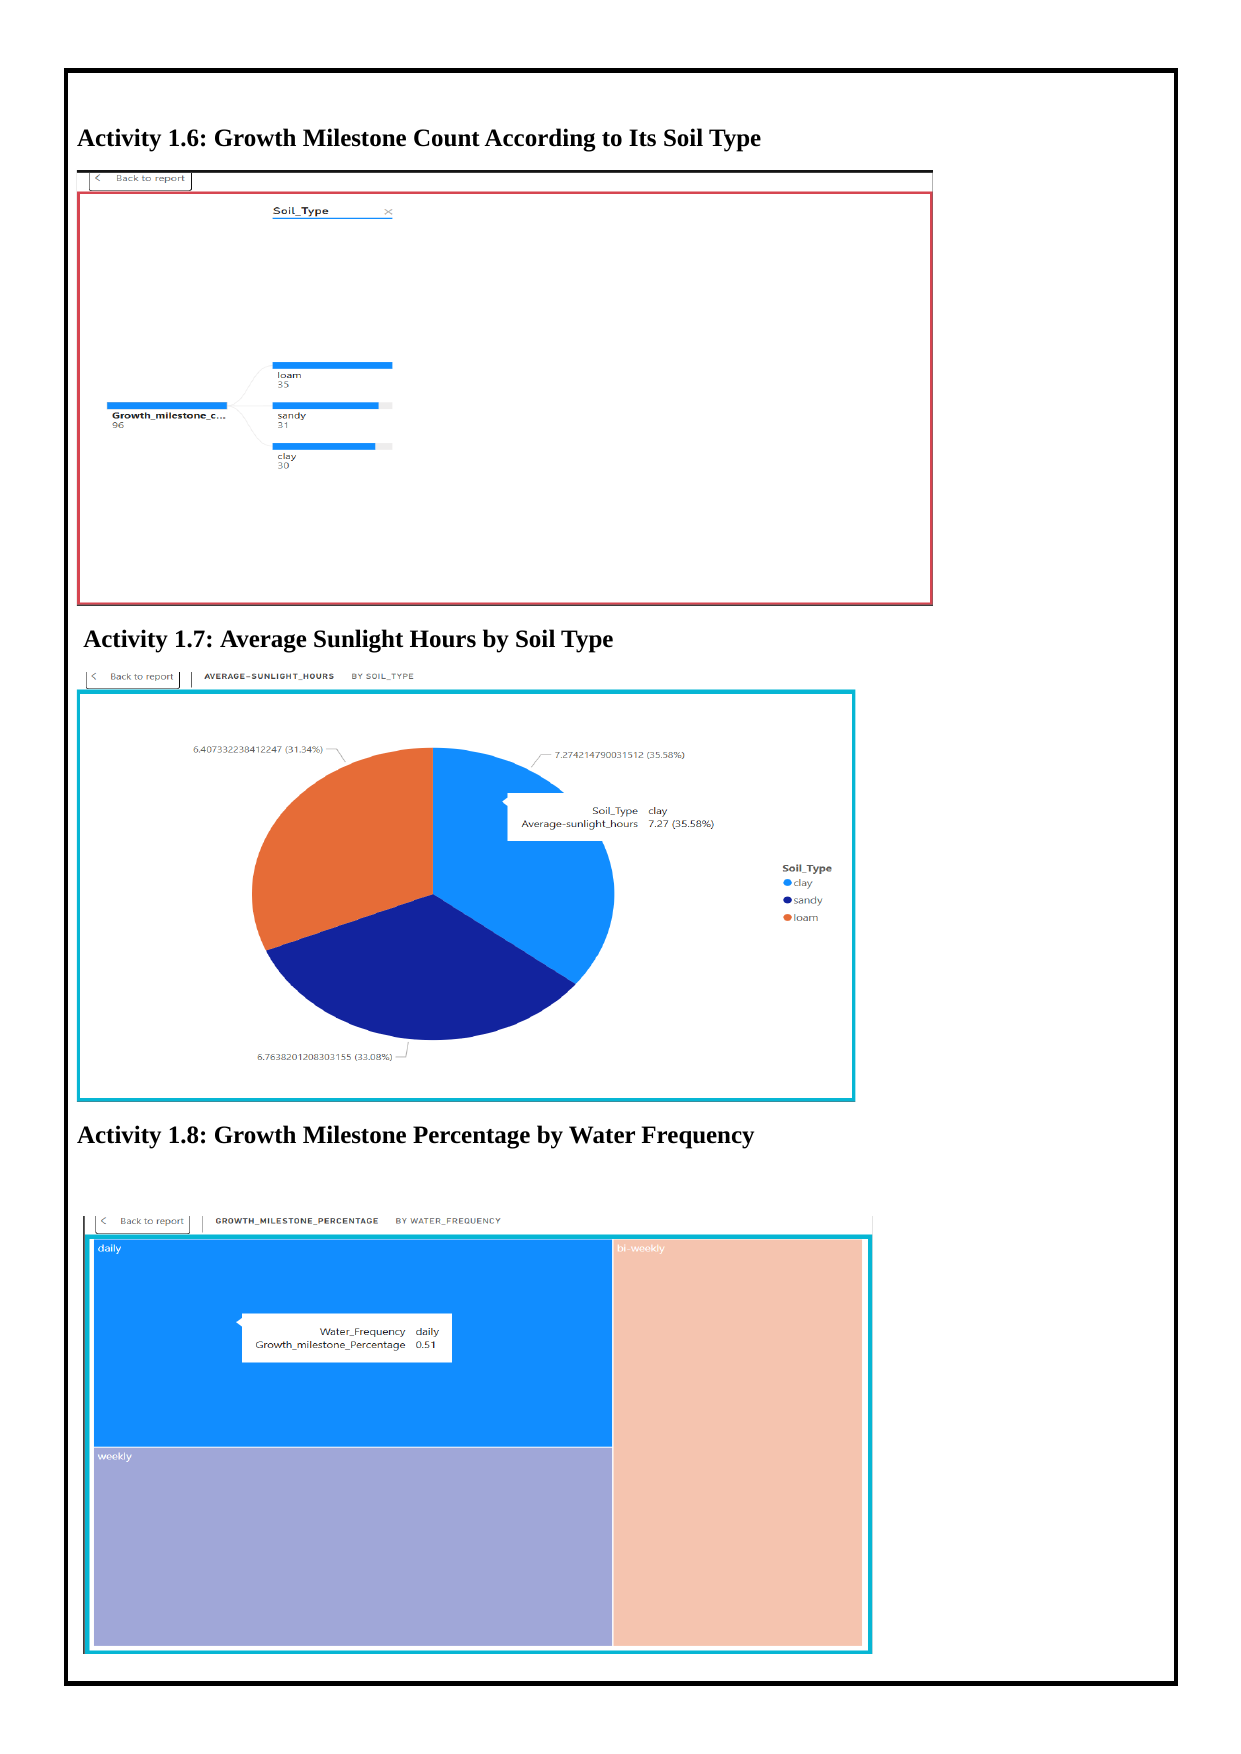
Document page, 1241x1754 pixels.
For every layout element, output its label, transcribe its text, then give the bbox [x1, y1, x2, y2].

text Activity 1.8: Growth Milestone Percentage by Water Frequency [77, 1121, 1165, 1149]
text Activity 1.6: Growth Milestone Count According to Its Soil Type [77, 123, 1165, 151]
text Activity 1.7: Average Sunlight Hours by Soil Type [77, 624, 1165, 653]
picture [76, 170, 933, 606]
picture [83, 1216, 873, 1654]
picture [76, 672, 856, 1102]
